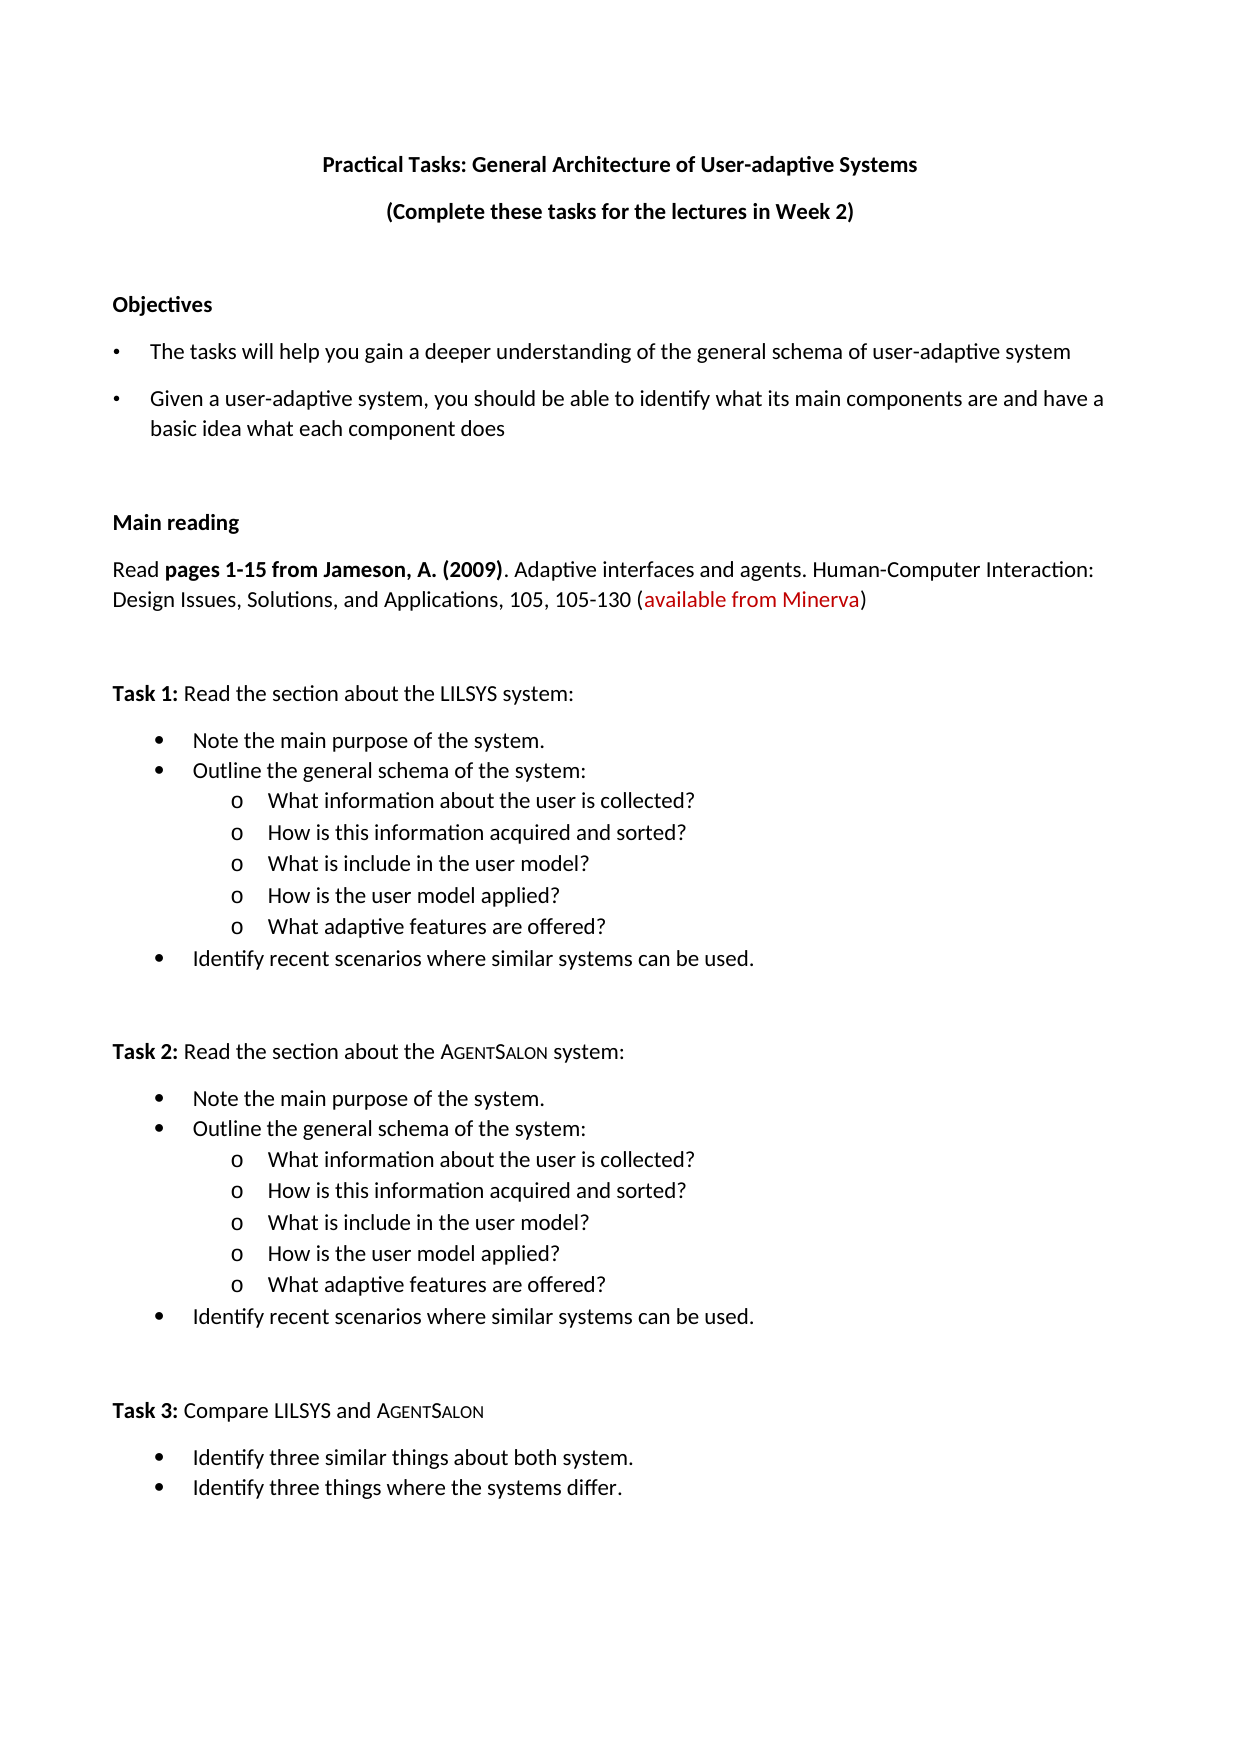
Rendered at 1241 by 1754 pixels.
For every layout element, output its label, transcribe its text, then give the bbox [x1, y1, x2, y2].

text Objectives [112, 291, 1128, 319]
text Practical Tasks: General Architecture of User-adaptive Systems [112, 150, 1128, 178]
text Task 2: Read the section about the AgentSalon system: [112, 1037, 1128, 1066]
text Main reading [112, 508, 1128, 536]
list What information about the user is collected? [230, 786, 1128, 816]
text (Complete these tasks for the lectures in Week 2) [112, 197, 1128, 225]
list How is the user model applied? [230, 881, 1128, 910]
list Note the main purpose of the system. [155, 1084, 1128, 1112]
list What information about the user is collected? [230, 1145, 1128, 1174]
text Task 1: Read the section about the LILSYS system: [112, 679, 1128, 707]
list Identify recent scenarios where similar systems can be used. [155, 1302, 1128, 1330]
list Note the main purpose of the system. [155, 726, 1128, 754]
list How is this information acquired and sorted? [230, 1176, 1128, 1205]
list Identify three things where the systems differ. [155, 1473, 1128, 1501]
list The tasks will help you gain a deeper understanding of the general schema of user-adaptive system [112, 337, 1128, 366]
text Read pages 1-15 from Jameson, A. (2009). Adaptive interfaces and agents. Human-Computer Interaction: Design Issues, Solutions, and Applications, 105, 105-130 (available from Minerva) [112, 555, 1128, 613]
list How is this information acquired and sorted? [230, 818, 1128, 847]
list How is the user model applied? [230, 1239, 1128, 1268]
list What is include in the user model? [230, 1208, 1128, 1237]
list Identify three similar things about both system. [155, 1443, 1128, 1471]
list Identify recent scenarios where similar systems can be used. [155, 944, 1128, 972]
text Task 3: Compare LILSYS and AgentSalon [112, 1396, 1128, 1424]
list Outline the general schema of the system: [155, 756, 1128, 784]
list Given a user-adaptive system, you should be able to identify what its main components are and have a basic idea what each component does [112, 384, 1128, 443]
list Outline the general schema of the system: [155, 1114, 1128, 1143]
list What adaptive features are offered? [230, 1271, 1128, 1300]
list What is include in the user model? [230, 849, 1128, 878]
list What adaptive features are offered? [230, 912, 1128, 941]
